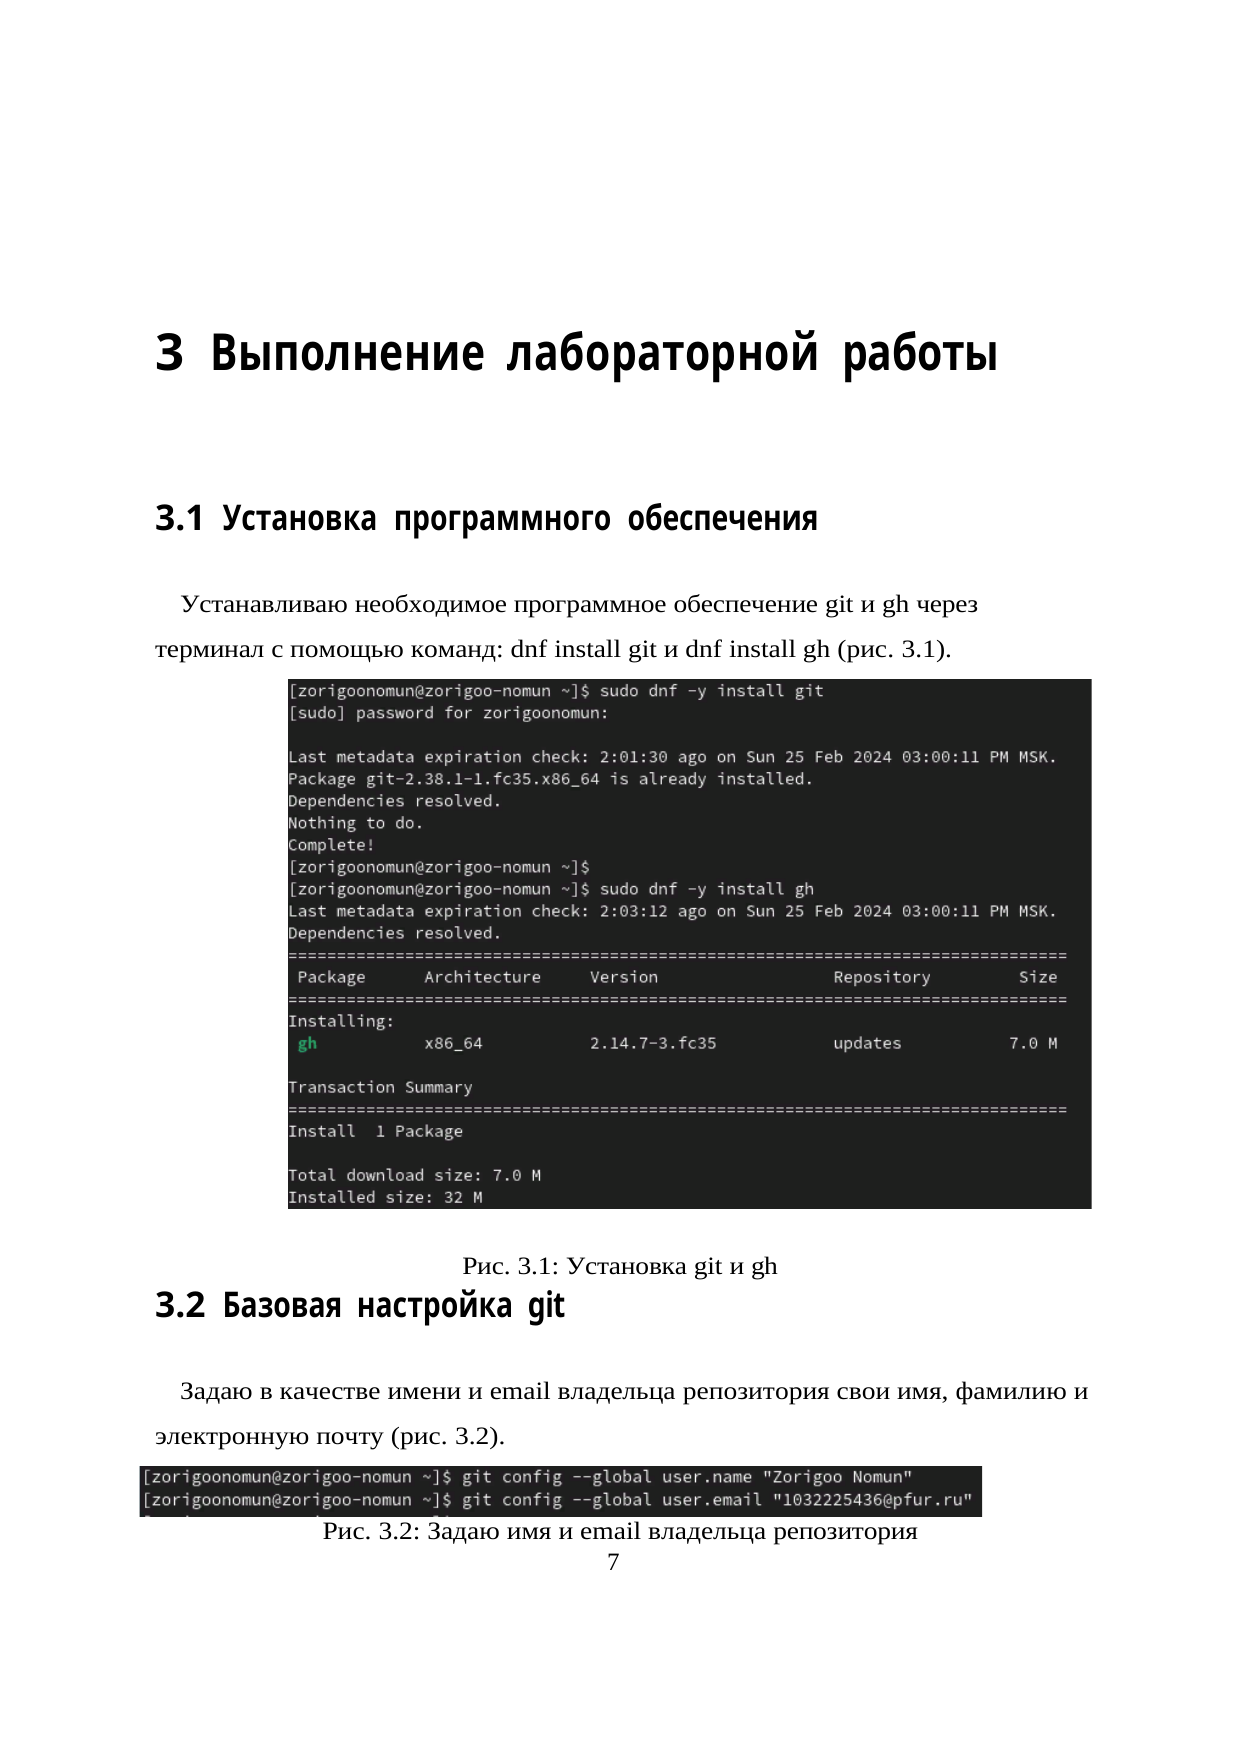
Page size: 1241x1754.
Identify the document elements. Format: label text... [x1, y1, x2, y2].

picture [288, 679, 1092, 1209]
subtitle Выполнение лабораторной работы [155, 315, 1240, 385]
text Рис. 3.2: Задаю имя и email владельца репозитория [139, 1516, 1101, 1545]
text Задаю в качестве имени и email владельца репозитория свои имя, фамилию и электронную почту (рис. 3.2). [155, 1376, 1091, 1450]
text Рис. 3.1: Установка git и gh [140, 1251, 1101, 1279]
picture [139, 1466, 983, 1517]
subtitle Установка программного обеспечения [155, 492, 1240, 540]
subtitle Базовая настройка git [155, 1279, 1240, 1328]
text Устанавливаю необходимое программное обеспечение git и gh через терминал с помощью команд: dnf install git и dnf install gh (рис. 3.1). [155, 589, 1091, 663]
